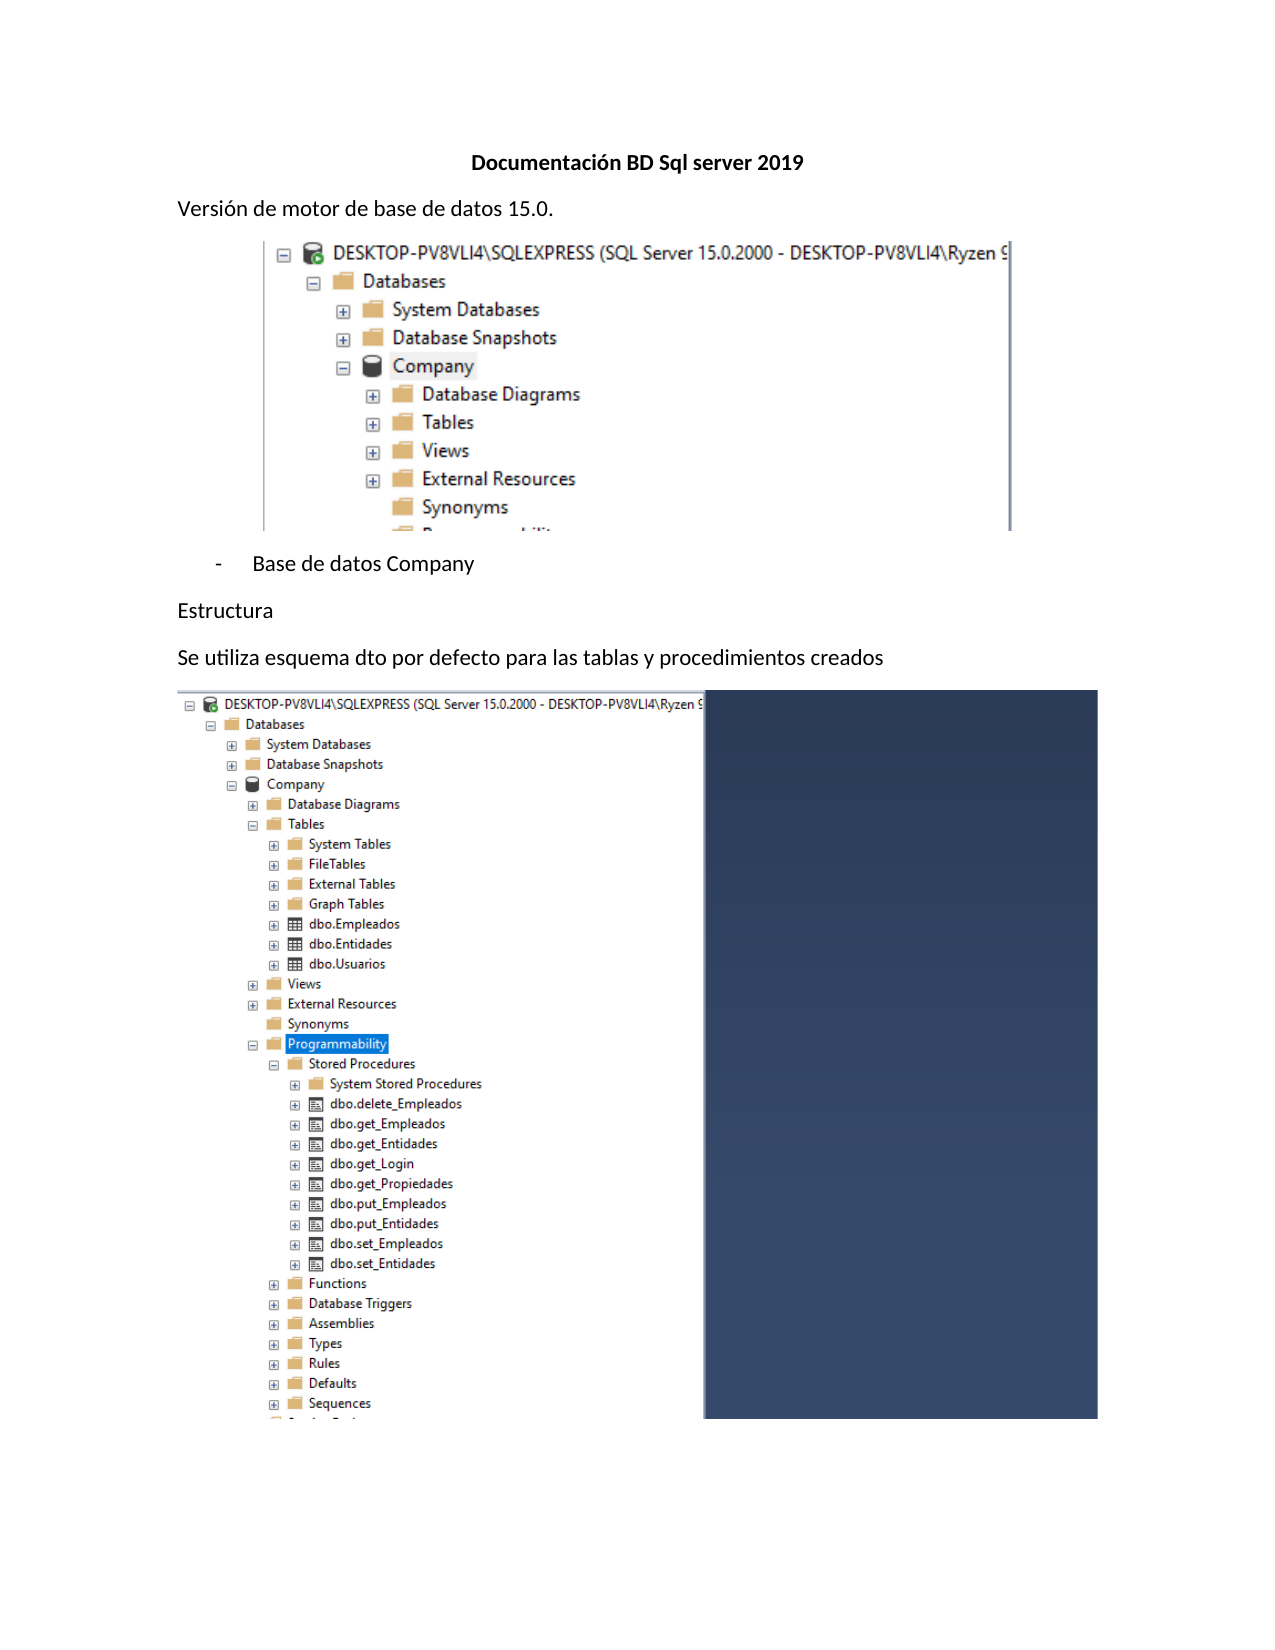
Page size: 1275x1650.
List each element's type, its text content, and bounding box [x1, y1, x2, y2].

picture [263, 241, 1012, 531]
text Se utiliza esquema dto por defecto para las tablas y procedimientos creados [177, 643, 1098, 671]
text Versión de motor de base de datos 15.0. [177, 194, 1098, 222]
picture [177, 690, 1098, 1419]
text Estructura [177, 596, 1098, 624]
text Documentación BD Sql server 2019 [177, 148, 1098, 176]
list Base de datos Company [215, 549, 1098, 577]
